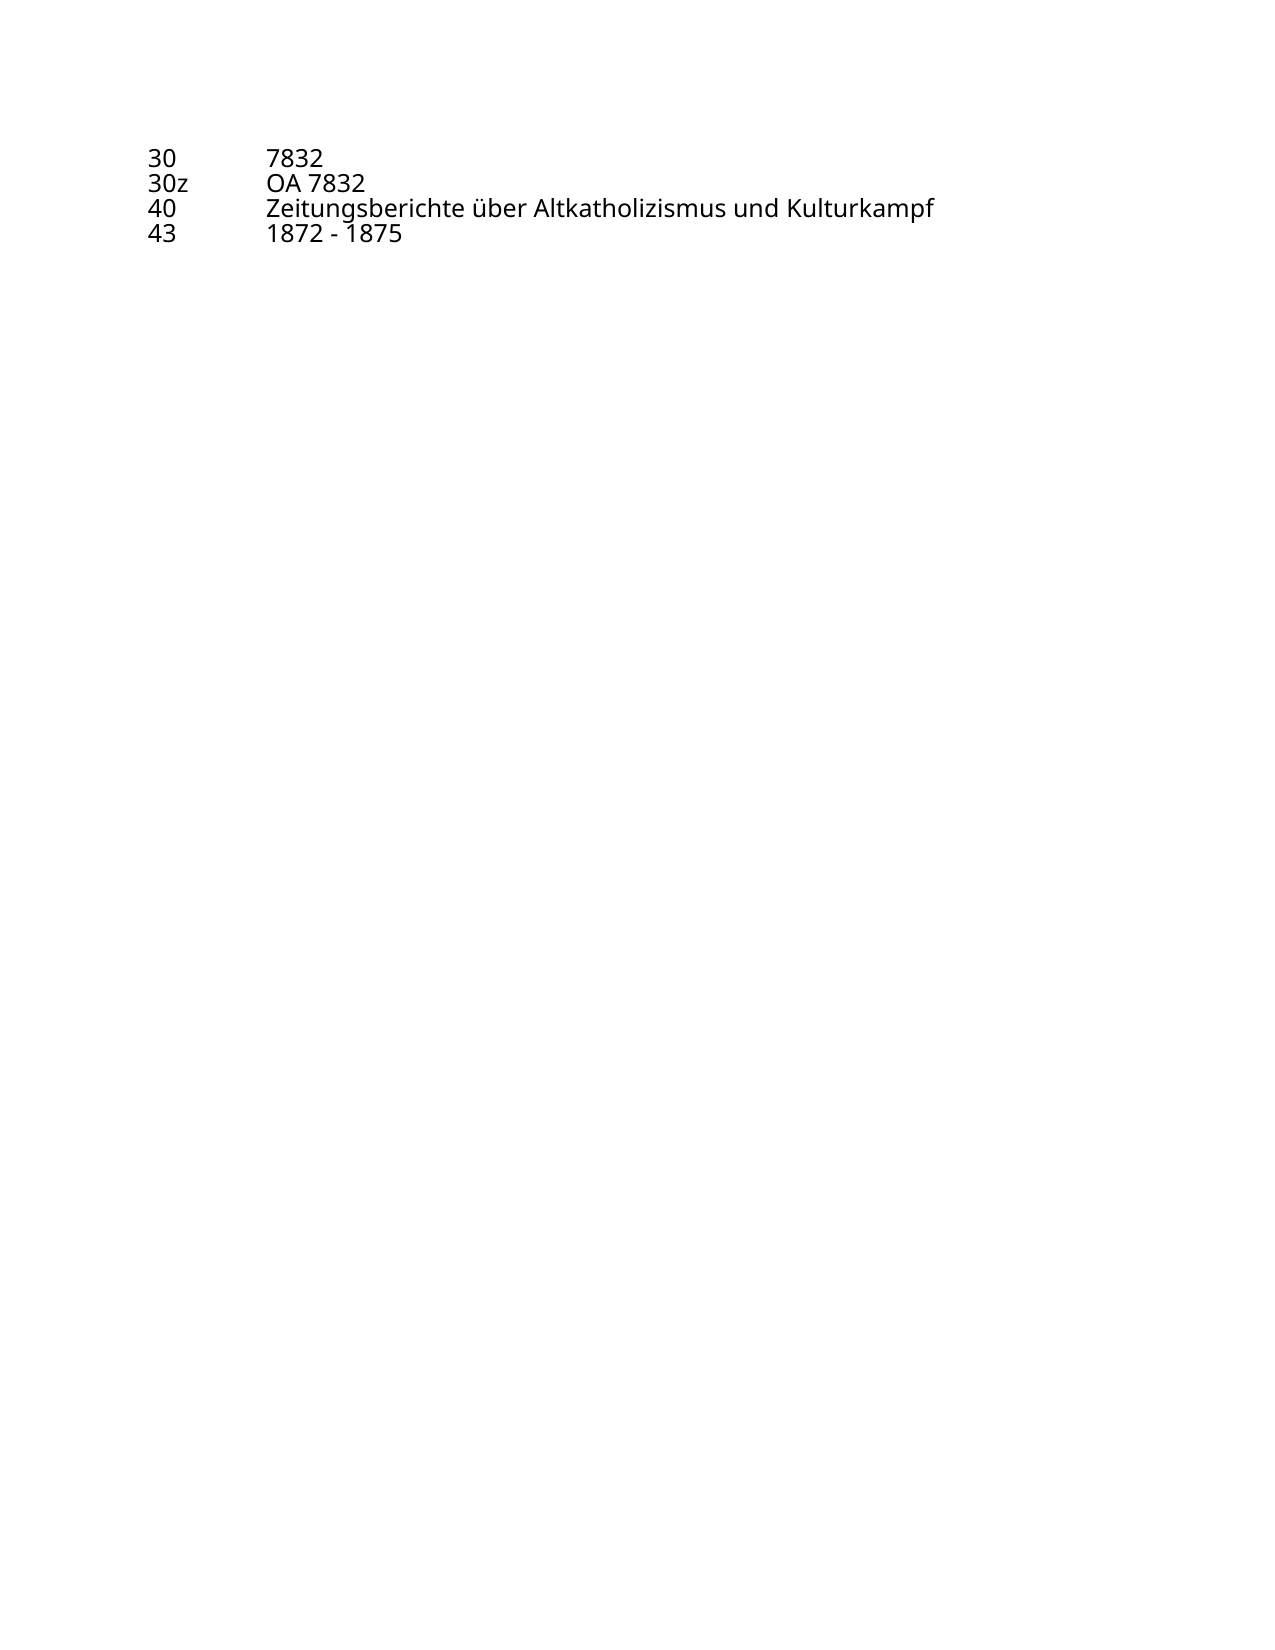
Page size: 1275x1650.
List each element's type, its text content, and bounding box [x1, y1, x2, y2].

text 40 Zeitungsberichte über Altkatholizismus und s[Kulturkampf]s [148, 198, 1127, 223]
text 30z OA 7832 [148, 173, 1127, 198]
text 30 7832 [148, 148, 1127, 173]
text 43 1872 - 1875 [148, 223, 1127, 248]
